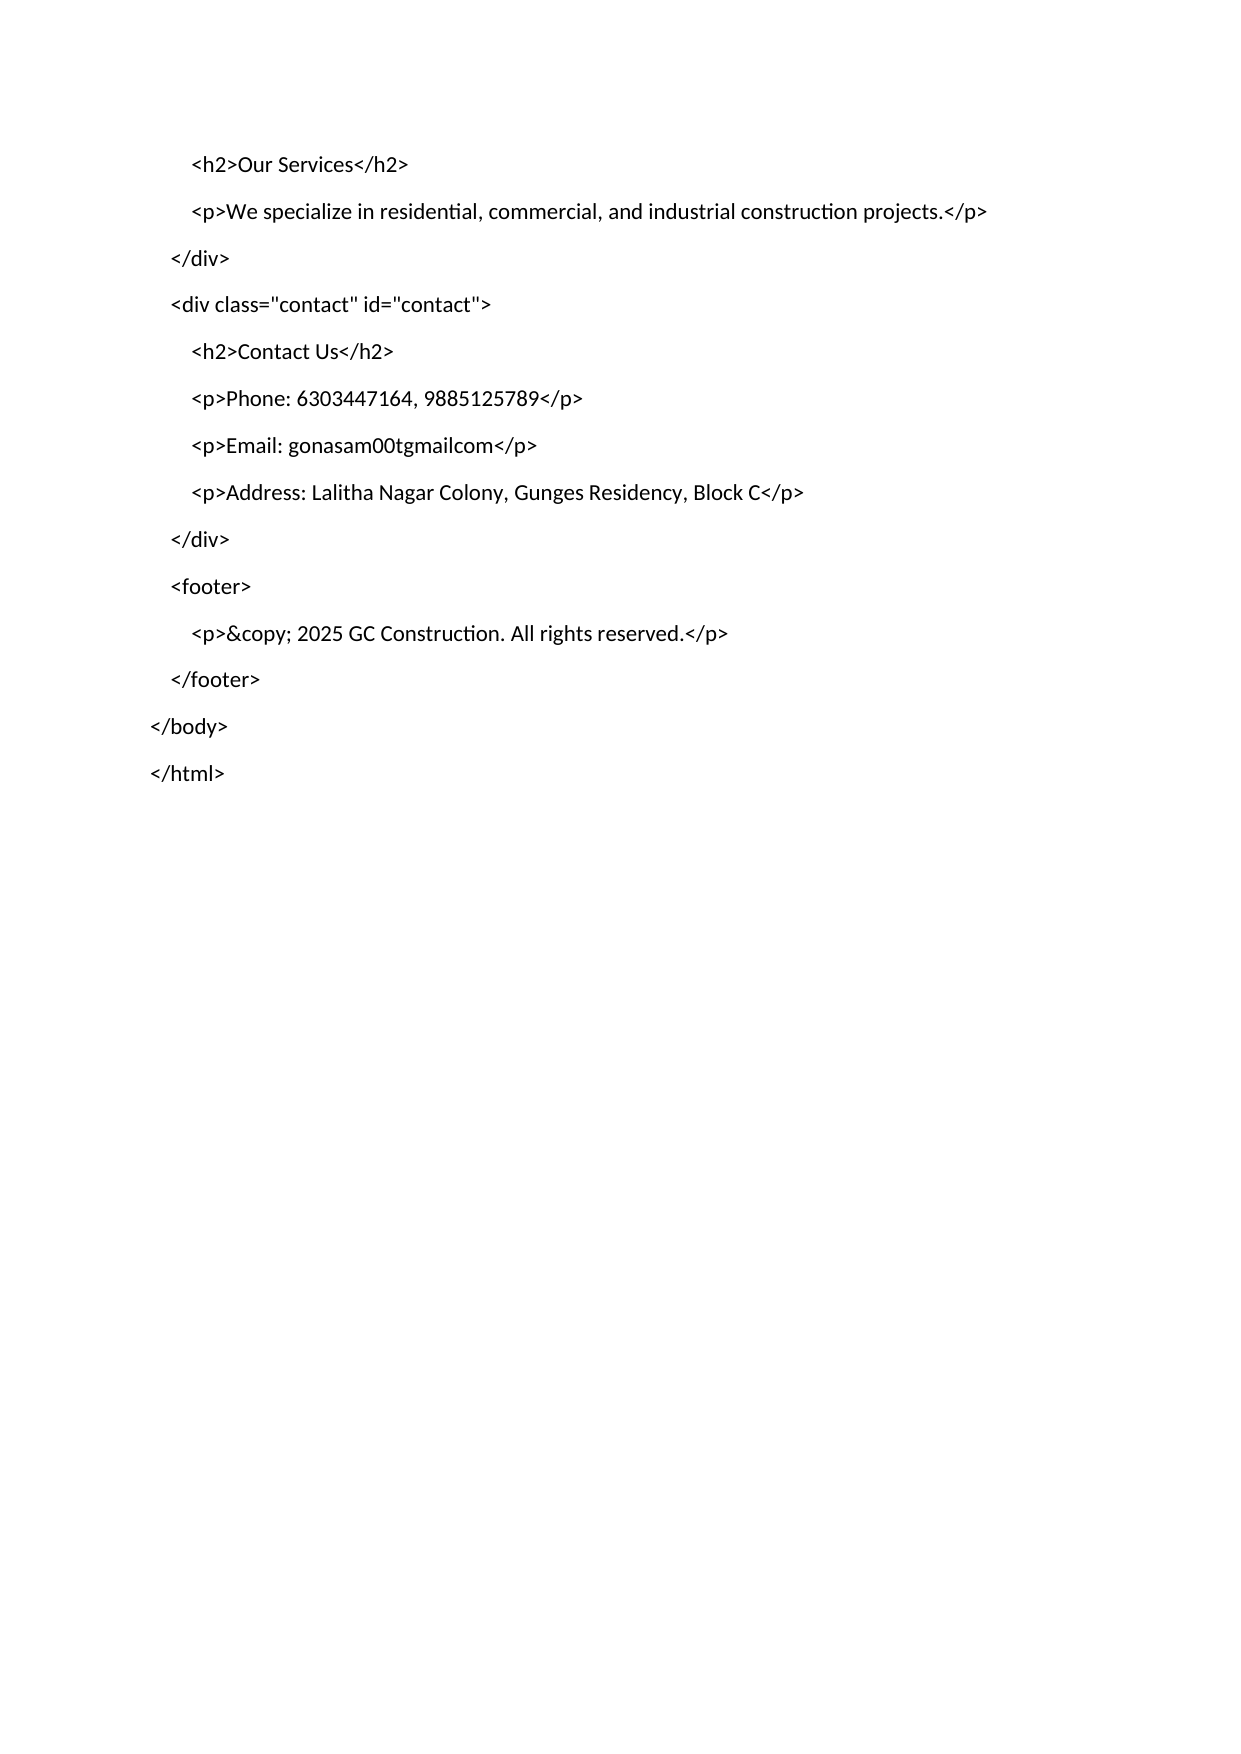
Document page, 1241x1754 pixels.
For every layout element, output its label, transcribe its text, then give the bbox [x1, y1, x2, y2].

text </div> [150, 525, 1090, 553]
text </body> [150, 712, 1090, 741]
text </div> [150, 244, 1090, 272]
text </footer> [150, 666, 1090, 694]
text <h2>Contact Us</h2> [150, 337, 1090, 366]
text <p>We specialize in residential, commercial, and industrial construction projects.</p> [150, 197, 1090, 225]
text <h2>Our Services</h2> [150, 150, 1090, 178]
text </html> [150, 759, 1090, 787]
text <footer> [150, 572, 1090, 600]
text <p>Email: gonasam00tgmailcom</p> [150, 431, 1090, 459]
text <p>Phone: 6303447164, 9885125789</p> [150, 384, 1090, 412]
text <div class="contact" id="contact"> [150, 291, 1090, 319]
text <p>&copy; 2025 GC Construction. All rights reserved.</p> [150, 619, 1090, 647]
text <p>Address: Lalitha Nagar Colony, Gunges Residency, Block C</p> [150, 478, 1090, 506]
